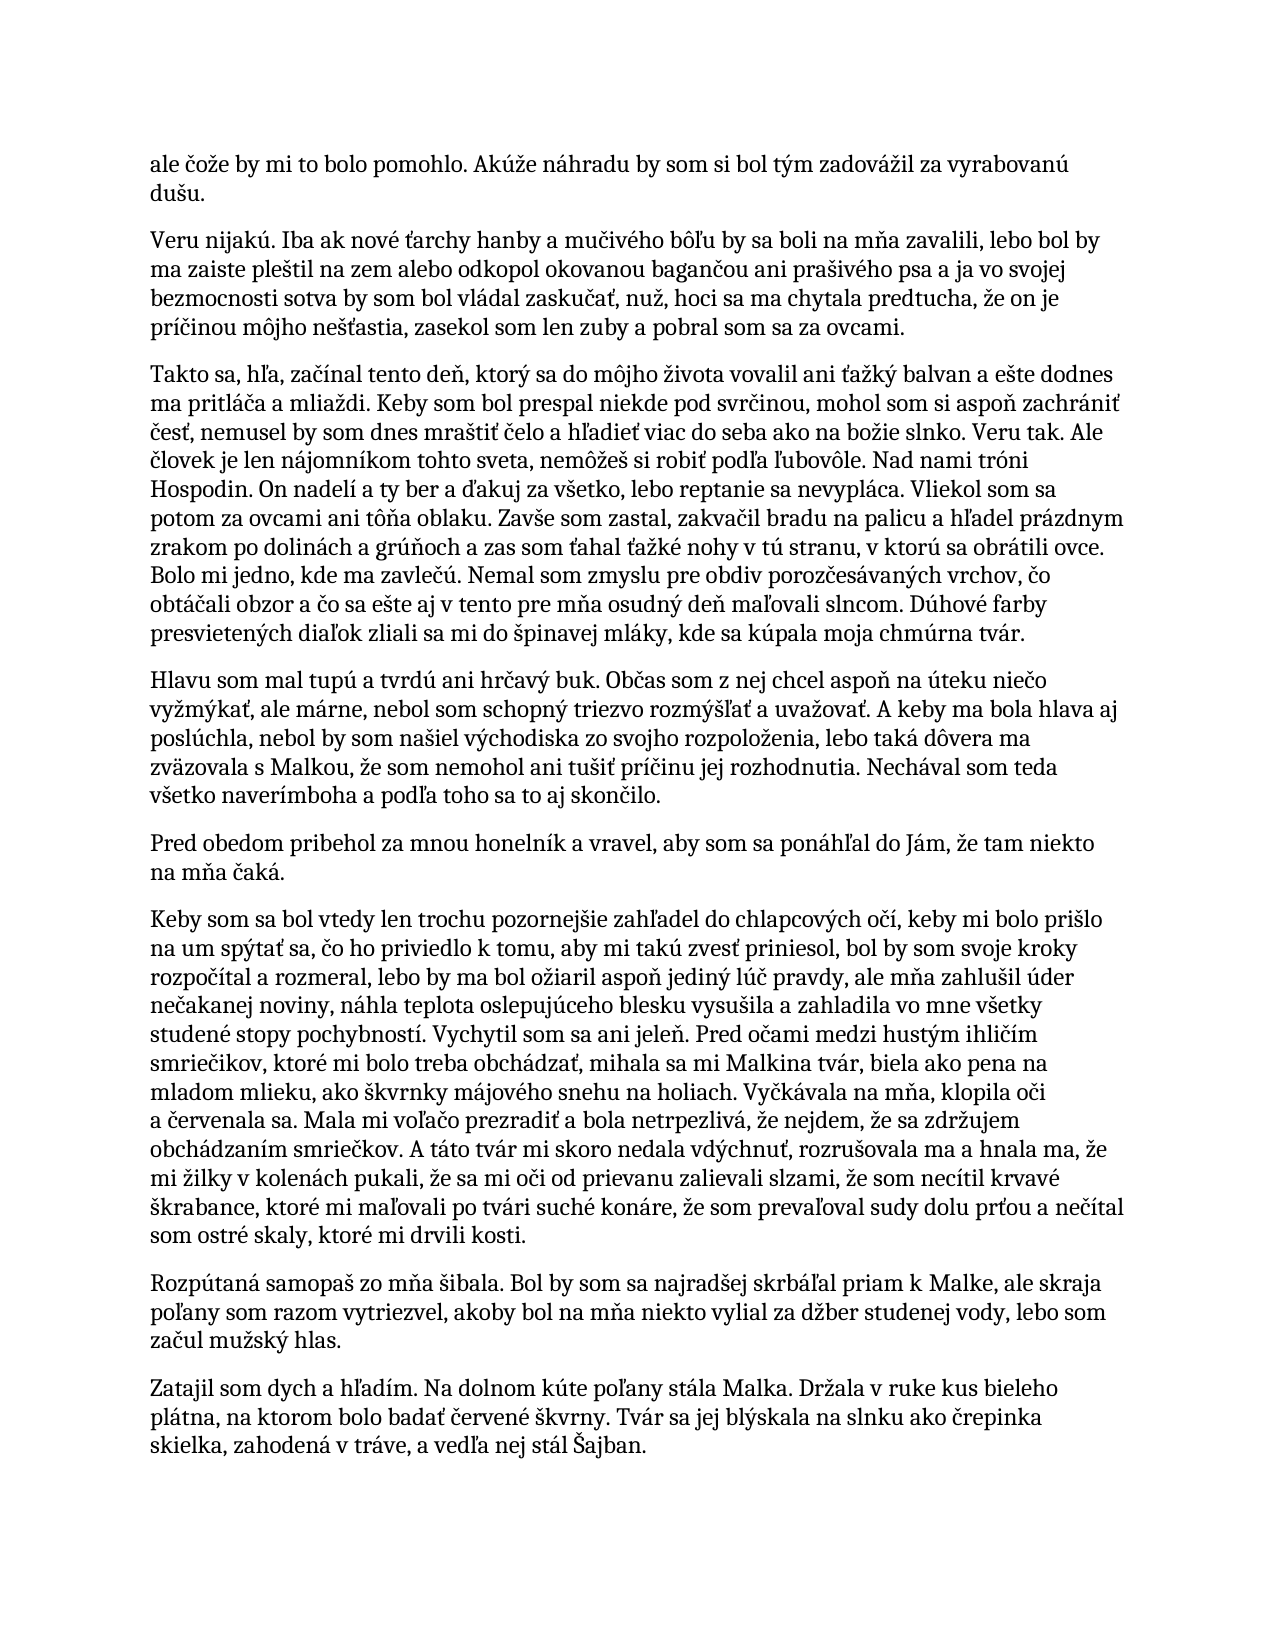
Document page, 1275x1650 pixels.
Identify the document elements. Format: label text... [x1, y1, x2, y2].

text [150, 150, 1125, 207]
text Rozpútaná samopaš zo mňa šibala. Bol by som sa najradšej skrbáľal priam k Malke, ale skraja poľany som razom vytriezvel, akoby bol na mňa niekto vylial za džber studenej vody, lebo som začul mužský hlas. [150, 1269, 1125, 1355]
text Hlavu som mal tupú a tvrdú ani hrčavý buk. Občas som z nej chcel aspoň na úteku niečo vyžmýkať, ale márne, nebol som schopný triezvo rozmýšľať a uvažovať. A keby ma bola hlava aj poslúchla, nebol by som našiel východiska zo svojho rozpoloženia, lebo taká dôvera ma zväzovala s Malkou, že som nemohol ani tušiť príčinu jej rozhodnutia. Nechával som teda všetko naverímboha a podľa toho sa to aj skončilo. [150, 666, 1125, 810]
text Pred obedom pribehol za mnou honelník a vravel, aby som sa ponáhľal do Jám, že tam niekto na mňa čaká. [150, 829, 1125, 886]
text Veru nijakú. Iba ak nové ťarchy hanby a mučivého bôľu by sa boli na mňa zavalili, lebo bol by ma zaiste pleštil na zem alebo odkopol okovanou bagančou ani prašivého psa a ja vo svojej bezmocnosti sotva by som bol vládal zaskučať, nuž, hoci sa ma chytala predtucha, že on je príčinou môjho nešťastia, zasekol som len zuby a pobral som sa za ovcami. [150, 226, 1125, 341]
text Keby som sa bol vtedy len trochu pozornejšie zahľadel do chlapcových očí, keby mi bolo prišlo na um spýtať sa, čo ho priviedlo k tomu, aby mi takú zvesť priniesol, bol by som svoje kroky rozpočítal a rozmeral, lebo by ma bol ožiaril aspoň jediný lúč pravdy, ale mňa zahlušil úder nečakanej noviny, náhla teplota oslepujúceho blesku vysušila a zahladila vo mne všetky studené stopy pochybností. Vychytil som sa ani jeleň. Pred očami medzi hustým ihličím smriečikov, ktoré mi bolo treba obchádzať, mihala sa mi Malkina tvár, biela ako pena na mladom mlieku, ako škvrnky májového snehu na holiach. Vyčkávala na mňa, klopila oči a červenala sa. Mala mi voľačo prezradiť a bola netrpezlivá, že nejdem, že sa zdržujem obchádzaním smriečkov. A táto tvár mi skoro nedala vdýchnuť, rozrušovala ma a hnala ma, že mi žilky v kolenách pukali, že sa mi oči od prievanu zalievali slzami, že som necítil krvavé škrabance, ktoré mi maľovali po tvári suché konáre, že som prevaľoval sudy dolu prťou a nečítal som ostré skaly, ktoré mi drvili kosti. [150, 905, 1125, 1250]
text Takto sa, hľa, začínal tento deň, ktorý sa do môjho života vovalil ani ťažký balvan a ešte dodnes ma pritláča a mliaždi. Keby som bol prespal niekde pod svrčinou, mohol som si aspoň zachrániť česť, nemusel by som dnes mraštiť čelo a hľadieť viac do seba ako na božie slnko. Veru tak. Ale človek je len nájomníkom tohto sveta, nemôžeš si robiť podľa ľubovôle. Nad nami tróni Hospodin. On nadelí a ty ber a ďakuj za všetko, lebo reptanie sa nevypláca. Vliekol som sa potom za ovcami ani tôňa oblaku. Zavše som zastal, zakvačil bradu na palicu a hľadel prázdnym zrakom po dolinách a grúňoch a zas som ťahal ťažké nohy v tú stranu, v ktorú sa obrátili ovce. Bolo mi jedno, kde ma zavlečú. Nemal som zmyslu pre obdiv porozčesávaných vrchov, čo obtáčali obzor a čo sa ešte aj v tento pre mňa osudný deň maľovali slncom. Dúhové farby presvietených diaľok zliali sa mi do špinavej mláky, kde sa kúpala moja chmúrna tvár. [150, 360, 1125, 647]
text Zatajil som dych a hľadím. Na dolnom kúte poľany stála Malka. Držala v ruke kus bieleho plátna, na ktorom bolo badať červené škvrny. Tvár sa jej blýskala na slnku ako črepinka skielka, zahodená v tráve, a vedľa nej stál Šajban. [150, 1374, 1125, 1460]
